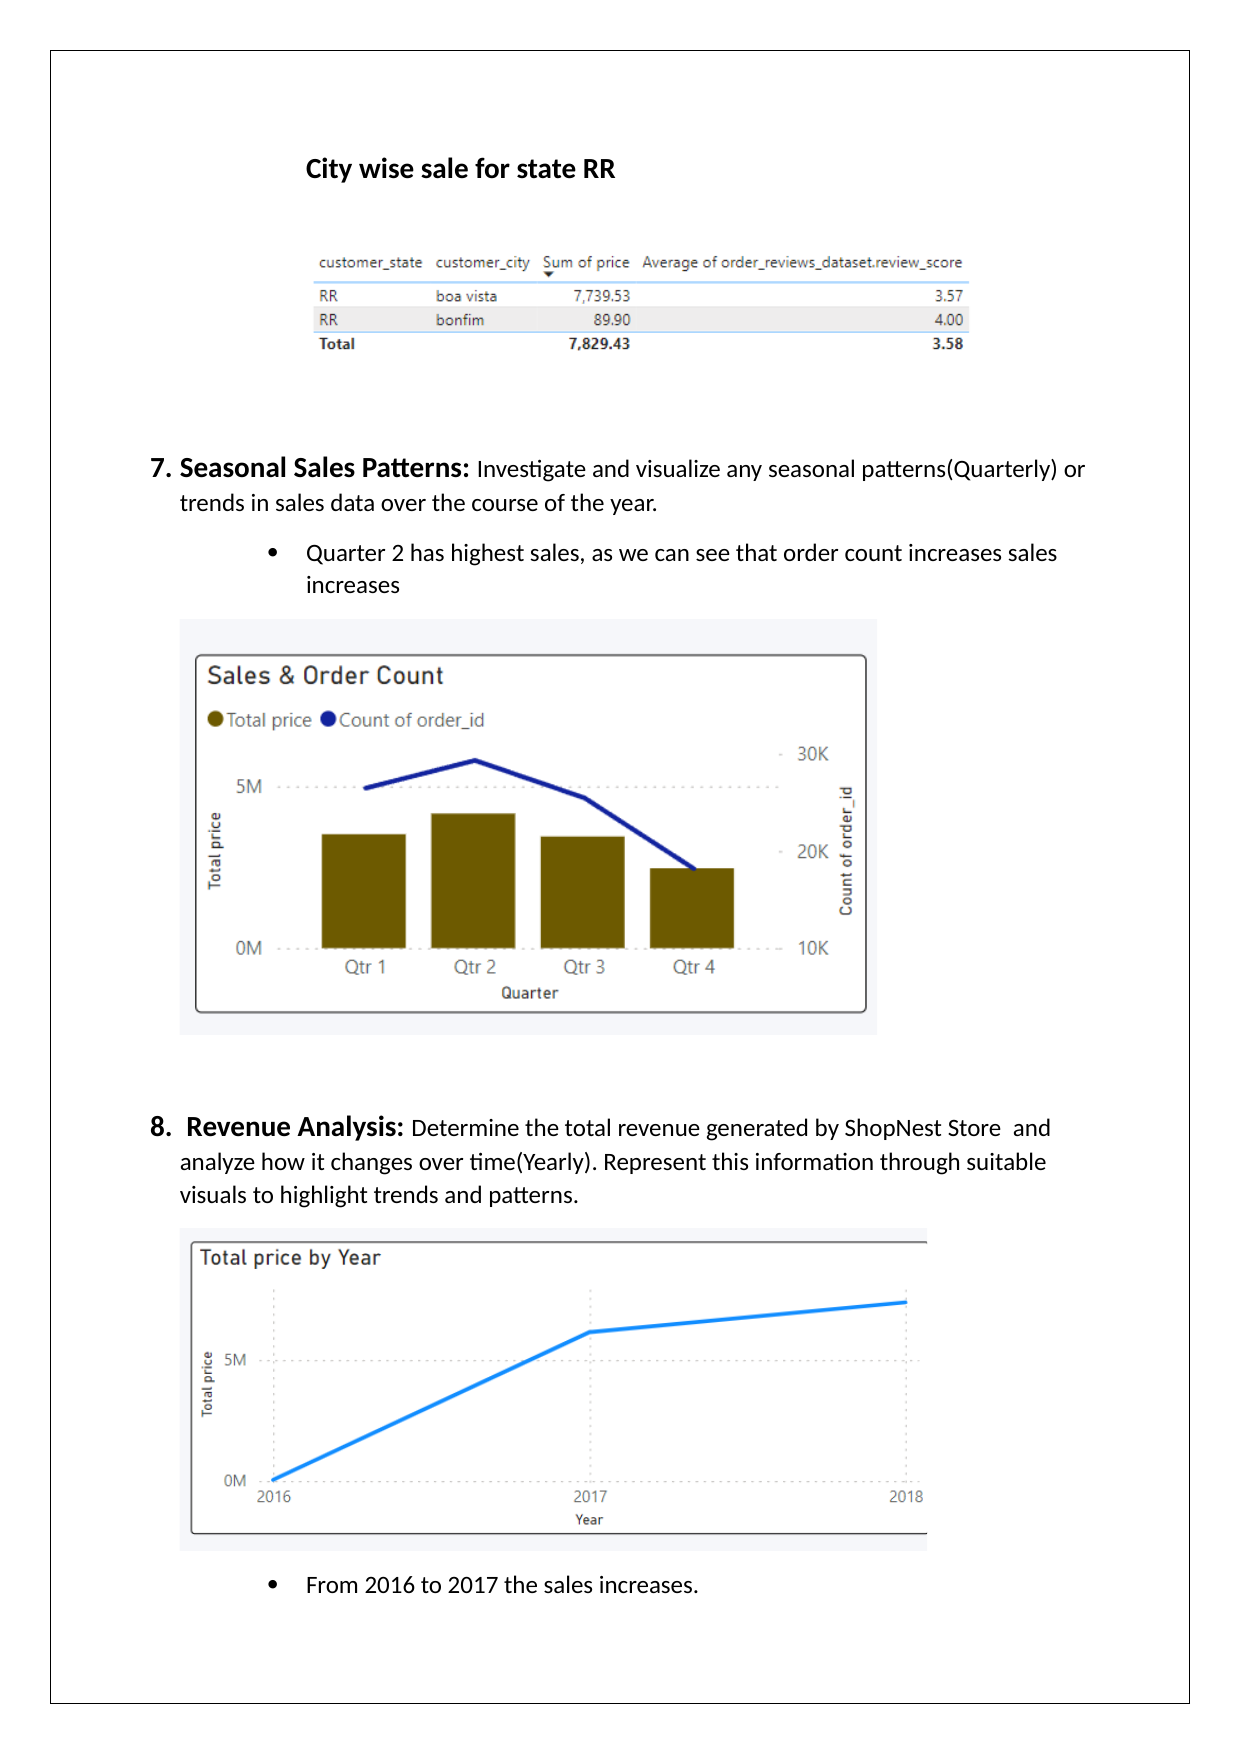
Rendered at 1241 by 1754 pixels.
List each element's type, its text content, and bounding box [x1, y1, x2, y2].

picture [179, 619, 878, 1035]
picture [179, 1228, 928, 1551]
list Seasonal Sales Patterns: Investigate and visualize any seasonal patterns(Quarterly) or trends in sales data over the course of the year. [150, 449, 1090, 518]
picture [305, 226, 1008, 392]
list City wise sale for state RR [306, 150, 1090, 186]
list Revenue Analysis: Determine the total revenue generated by ShopNest Store and analyze how it changes over time(Yearly). Represent this information through suitable visuals to highlight trends and patterns. [150, 1108, 1090, 1210]
list From 2016 to 2017 the sales increases. [268, 1569, 1090, 1600]
list Quarter 2 has highest sales, as we can see that order count increases sales increases [268, 537, 1090, 600]
